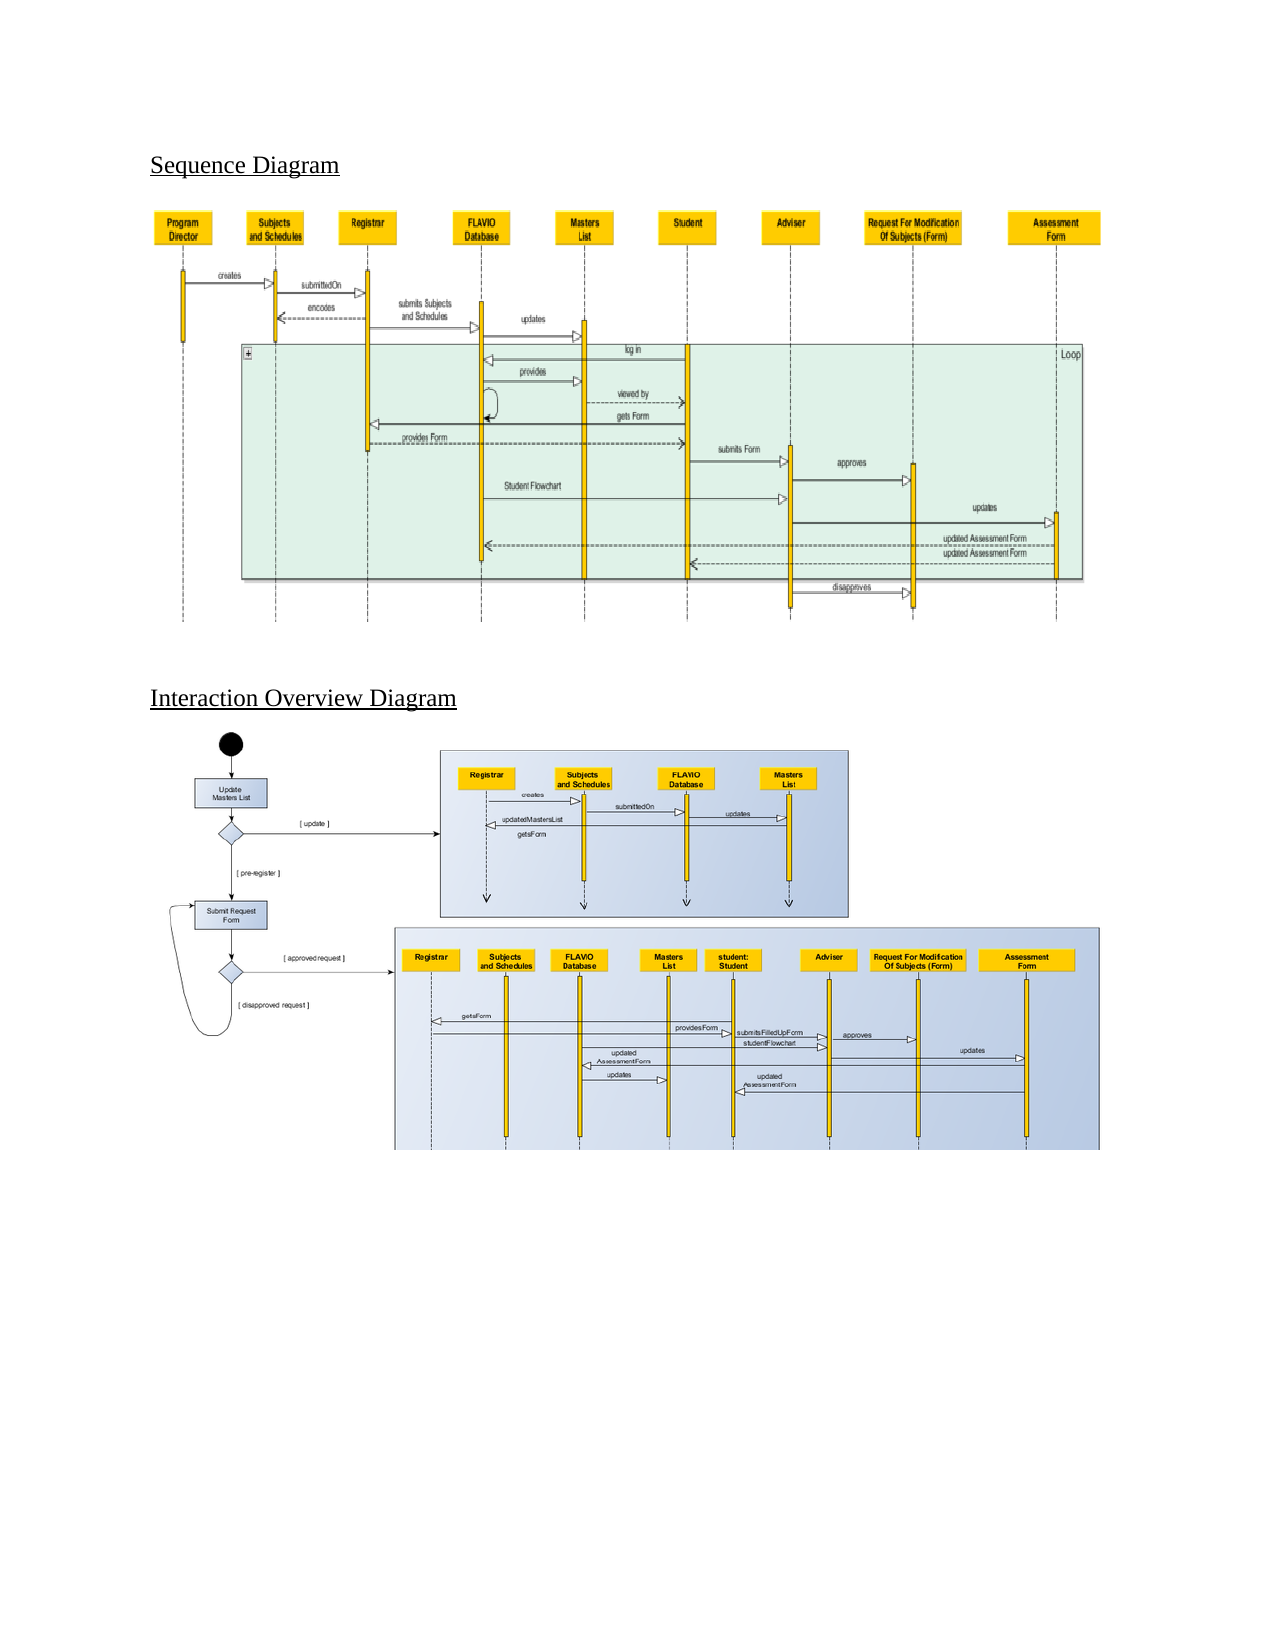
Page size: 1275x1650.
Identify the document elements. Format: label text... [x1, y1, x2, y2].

picture [150, 728, 1127, 1150]
text Sequence Diagram [150, 150, 1125, 179]
picture [150, 195, 1135, 622]
text Interaction Overview Diagram [150, 683, 1125, 712]
